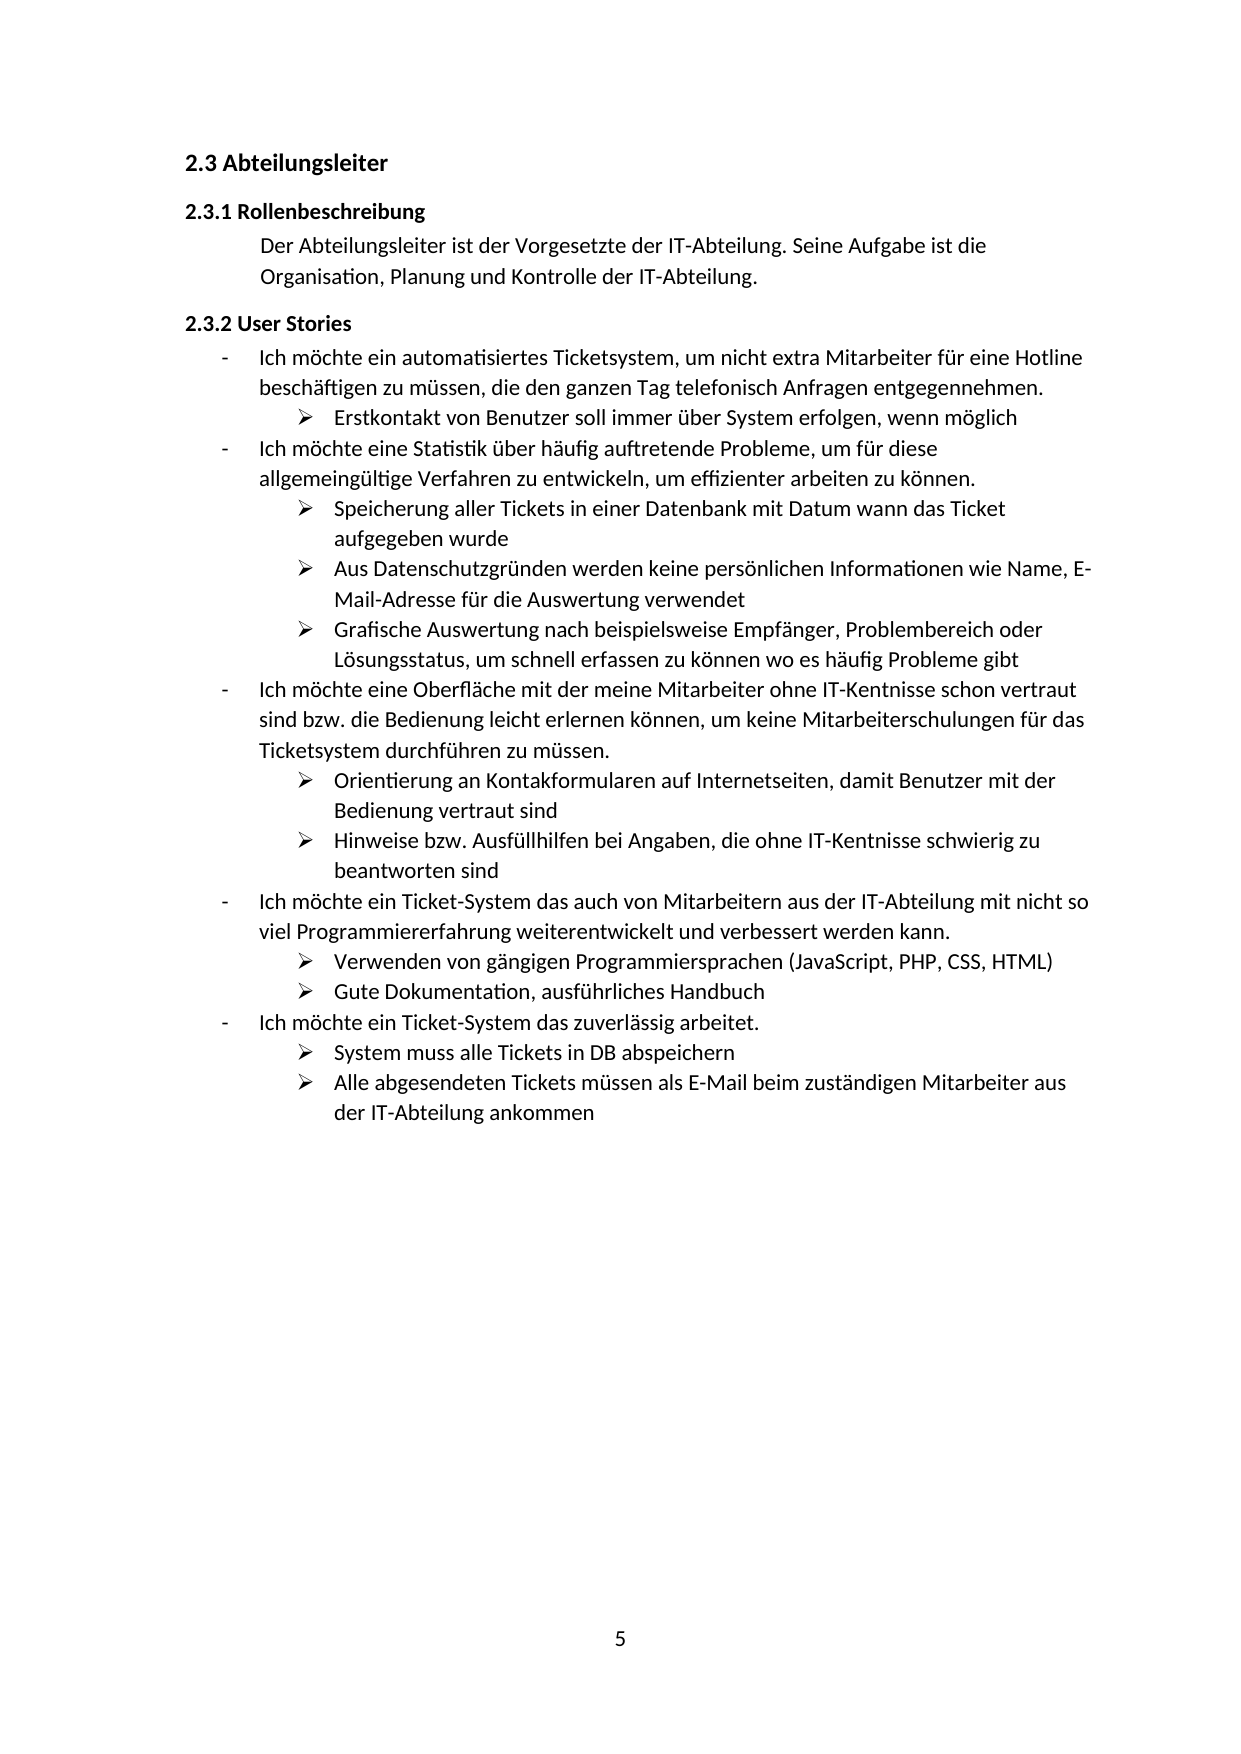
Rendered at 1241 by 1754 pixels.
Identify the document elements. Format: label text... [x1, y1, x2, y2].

list Aus Datenschutzgründen werden keine persönlichen Informationen wie Name, E-Mail-Adresse für die Auswertung verwendet [296, 554, 1093, 613]
list Orientierung an Kontakformularen auf Internetseiten, damit Benutzer mit der Bedienung vertraut sind [296, 766, 1093, 824]
list Ich möchte ein Ticket-System das auch von Mitarbeitern aus der IT-Abteilung mit nicht so viel Programmiererfahrung weiterentwickelt und verbessert werden kann. [221, 887, 1093, 945]
text Rollenbeschreibung [185, 197, 1093, 225]
list Erstkontakt von Benutzer soll immer über System erfolgen, wenn möglich [296, 403, 1093, 431]
list Speicherung aller Tickets in einer Datenbank mit Datum wann das Ticket aufgegeben wurde [296, 494, 1093, 552]
list Gute Dokumentation, ausführliches Handbuch [296, 977, 1093, 1005]
list System muss alle Tickets in DB abspeichern [296, 1038, 1093, 1066]
text Abteilungsleiter [185, 148, 1093, 178]
list Hinweise bzw. Ausfüllhilfen bei Angaben, die ohne IT-Kentnisse schwierig zu beantworten sind [296, 826, 1093, 884]
list Ich möchte eine Statistik über häufig auftretende Probleme, um für diese allgemeingültige Verfahren zu entwickeln, um effizienter arbeiten zu können. [221, 434, 1093, 492]
list Verwenden von gängigen Programmiersprachen (JavaScript, PHP, CSS, HTML) [296, 947, 1093, 975]
list Ich möchte ein automatisiertes Ticketsystem, um nicht extra Mitarbeiter für eine Hotline beschäftigen zu müssen, die den ganzen Tag telefonisch Anfragen entgegennehmen. [221, 343, 1093, 401]
list Ich möchte ein Ticket-System das zuverlässig arbeitet. [221, 1008, 1093, 1036]
list Alle abgesendeten Tickets müssen als E-Mail beim zuständigen Mitarbeiter aus der IT-Abteilung ankommen [296, 1068, 1093, 1126]
list Der Abteilungsleiter ist der Vorgesetzte der IT-Abteilung. Seine Aufgabe ist die Organisation, Planung und Kontrolle der IT-Abteilung. [260, 232, 1093, 290]
list Ich möchte eine Oberfläche mit der meine Mitarbeiter ohne IT-Kentnisse schon vertraut sind bzw. die Bedienung leicht erlernen können, um keine Mitarbeiterschulungen für das Ticketsystem durchführen zu müssen. [221, 675, 1093, 764]
text User Stories [185, 309, 1093, 337]
list Grafische Auswertung nach beispielsweise Empfänger, Problembereich oder Lösungsstatus, um schnell erfassen zu können wo es häufig Probleme gibt [296, 615, 1093, 673]
